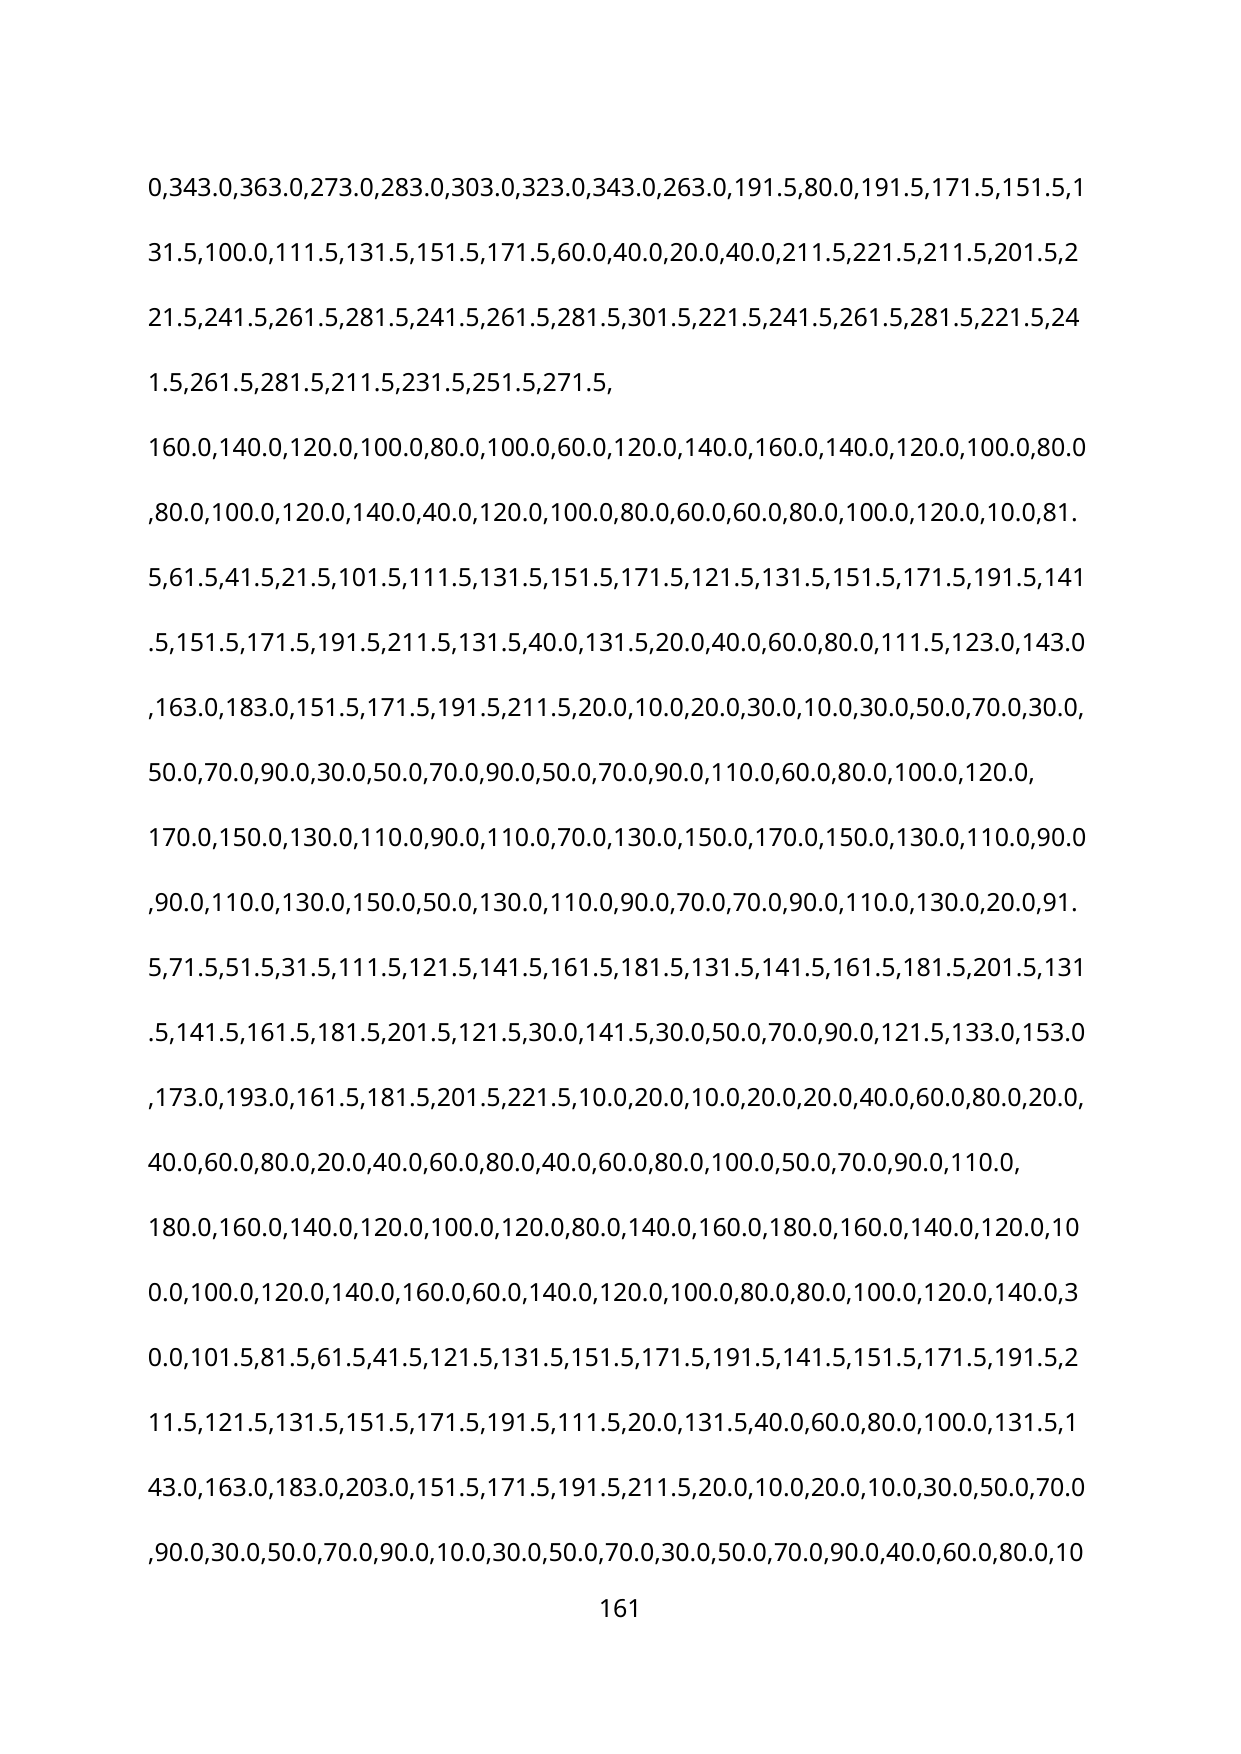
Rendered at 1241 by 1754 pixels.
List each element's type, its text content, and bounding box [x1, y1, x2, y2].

text 160.0,140.0,120.0,100.0,80.0,100.0,60.0,120.0,140.0,160.0,140.0,120.0,100.0,80.0,80.0,100.0,120.0,140.0,40.0,120.0,100.0,80.0,60.0,60.0,80.0,100.0,120.0,10.0,81.5,61.5,41.5,21.5,101.5,111.5,131.5,151.5,171.5,121.5,131.5,151.5,171.5,191.5,141.5,151.5,171.5,191.5,211.5,131.5,40.0,131.5,20.0,40.0,60.0,80.0,111.5,123.0,143.0,163.0,183.0,151.5,171.5,191.5,211.5,20.0,10.0,20.0,30.0,10.0,30.0,50.0,70.0,30.0,50.0,70.0,90.0,30.0,50.0,70.0,90.0,50.0,70.0,90.0,110.0,60.0,80.0,100.0,120.0, [148, 414, 1092, 804]
text 170.0,150.0,130.0,110.0,90.0,110.0,70.0,130.0,150.0,170.0,150.0,130.0,110.0,90.0,90.0,110.0,130.0,150.0,50.0,130.0,110.0,90.0,70.0,70.0,90.0,110.0,130.0,20.0,91.5,71.5,51.5,31.5,111.5,121.5,141.5,161.5,181.5,131.5,141.5,161.5,181.5,201.5,131.5,141.5,161.5,181.5,201.5,121.5,30.0,141.5,30.0,50.0,70.0,90.0,121.5,133.0,153.0,173.0,193.0,161.5,181.5,201.5,221.5,10.0,20.0,10.0,20.0,20.0,40.0,60.0,80.0,20.0,40.0,60.0,80.0,20.0,40.0,60.0,80.0,40.0,60.0,80.0,100.0,50.0,70.0,90.0,110.0, [148, 804, 1092, 1194]
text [148, 154, 1092, 414]
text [148, 1194, 1092, 1584]
